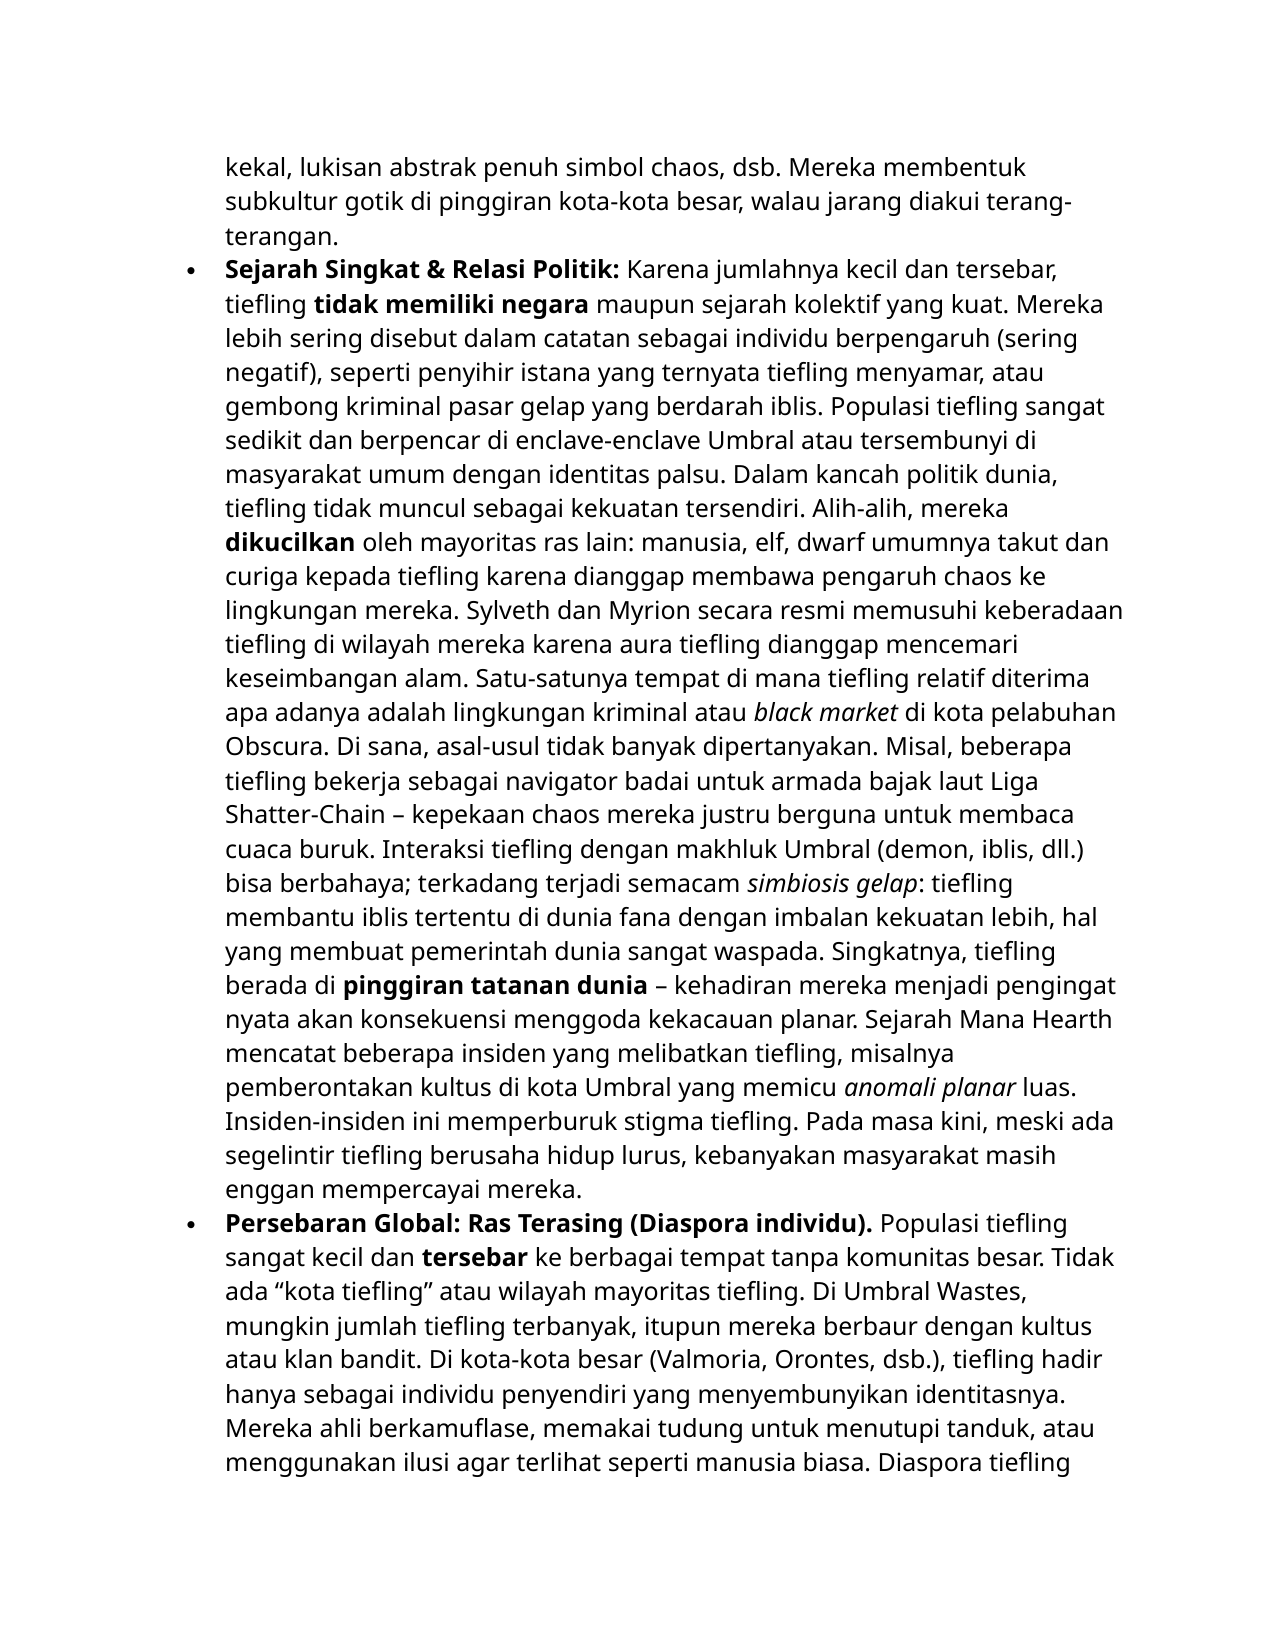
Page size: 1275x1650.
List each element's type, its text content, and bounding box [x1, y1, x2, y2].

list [187, 150, 1125, 252]
list Sejarah Singkat & Relasi Politik: Karena jumlahnya kecil dan tersebar, tiefling tidak memiliki negara maupun sejarah kolektif yang kuat. Mereka lebih sering disebut dalam catatan sebagai individu berpengaruh (sering negatif), seperti penyihir istana yang ternyata tiefling menyamar, atau gembong kriminal pasar gelap yang berdarah iblis. Populasi tiefling sangat sedikit dan berpencar di enclave-enclave Umbral atau tersembunyi di masyarakat umum dengan identitas palsu. Dalam kancah politik dunia, tiefling tidak muncul sebagai kekuatan tersendiri. Alih-alih, mereka dikucilkan oleh mayoritas ras lain: manusia, elf, dwarf umumnya takut dan curiga kepada tiefling karena dianggap membawa pengaruh chaos ke lingkungan mereka. Sylveth dan Myrion secara resmi memusuhi keberadaan tiefling di wilayah mereka karena aura tiefling dianggap mencemari keseimbangan alam. Satu-satunya tempat di mana tiefling relatif diterima apa adanya adalah lingkungan kriminal atau black market di kota pelabuhan Obscura. Di sana, asal-usul tidak banyak dipertanyakan. Misal, beberapa tiefling bekerja sebagai navigator badai untuk armada bajak laut Liga Shatter-Chain – kepekaan chaos mereka justru berguna untuk membaca cuaca buruk. Interaksi tiefling dengan makhluk Umbral (demon, iblis, dll.) bisa berbahaya; terkadang terjadi semacam simbiosis gelap: tiefling membantu iblis tertentu di dunia fana dengan imbalan kekuatan lebih, hal yang membuat pemerintah dunia sangat waspada. Singkatnya, tiefling berada di pinggiran tatanan dunia – kehadiran mereka menjadi pengingat nyata akan konsekuensi menggoda kekacauan planar. Sejarah Mana Hearth mencatat beberapa insiden yang melibatkan tiefling, misalnya pemberontakan kultus di kota Umbral yang memicu anomali planar luas. Insiden-insiden ini memperburuk stigma tiefling. Pada masa kini, meski ada segelintir tiefling berusaha hidup lurus, kebanyakan masyarakat masih enggan mempercayai mereka. [187, 252, 1125, 1206]
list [187, 1206, 1125, 1478]
